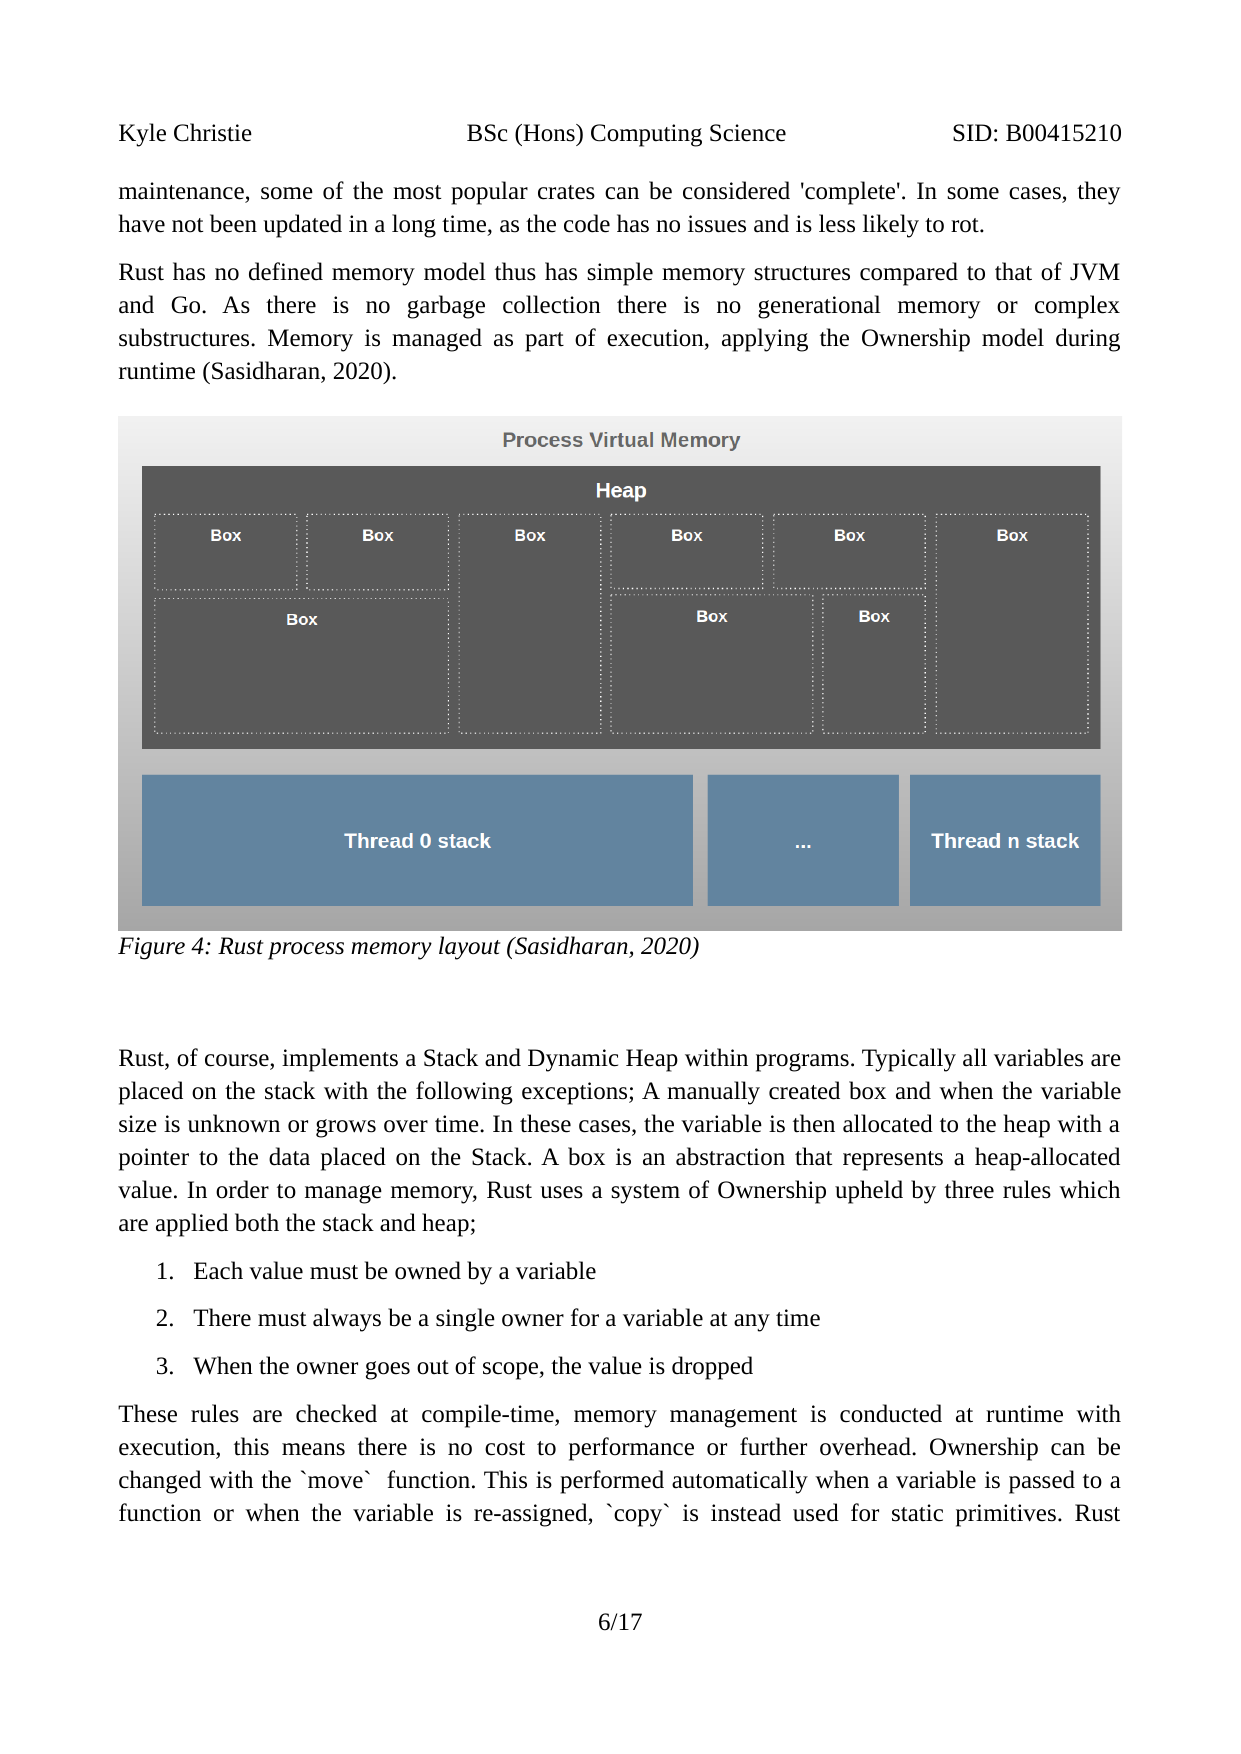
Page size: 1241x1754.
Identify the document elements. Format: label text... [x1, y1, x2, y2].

list Each value must be owned by a variable [156, 1256, 1122, 1284]
list When the owner goes out of scope, the value is dropped [156, 1351, 1122, 1380]
picture [118, 416, 1123, 931]
list There must always be a single owner for a variable at any time [156, 1303, 1122, 1332]
text Rust has no defined memory model thus has simple memory structures compared to that of JVM and Go. As there is no garbage collection there is no generational memory or complex substructures. Memory is managed as part of execution, applying the Ownership model during runtime (Sasidharan, 2020). [118, 257, 1122, 385]
text Rust, of course, implements a Stack and Dynamic Heap within programs. Typically all variables are placed on the stack with the following exceptions; A manually created box and when the variable size is unknown or grows over time. In these cases, the variable is then allocated to the heap with a pointer to the data placed on the Stack. A box is an abstraction that represents a heap-allocated value. In order to manage memory, Rust uses a system of Ownership upheld by three rules which are applied both the stack and heap; [118, 1043, 1122, 1237]
